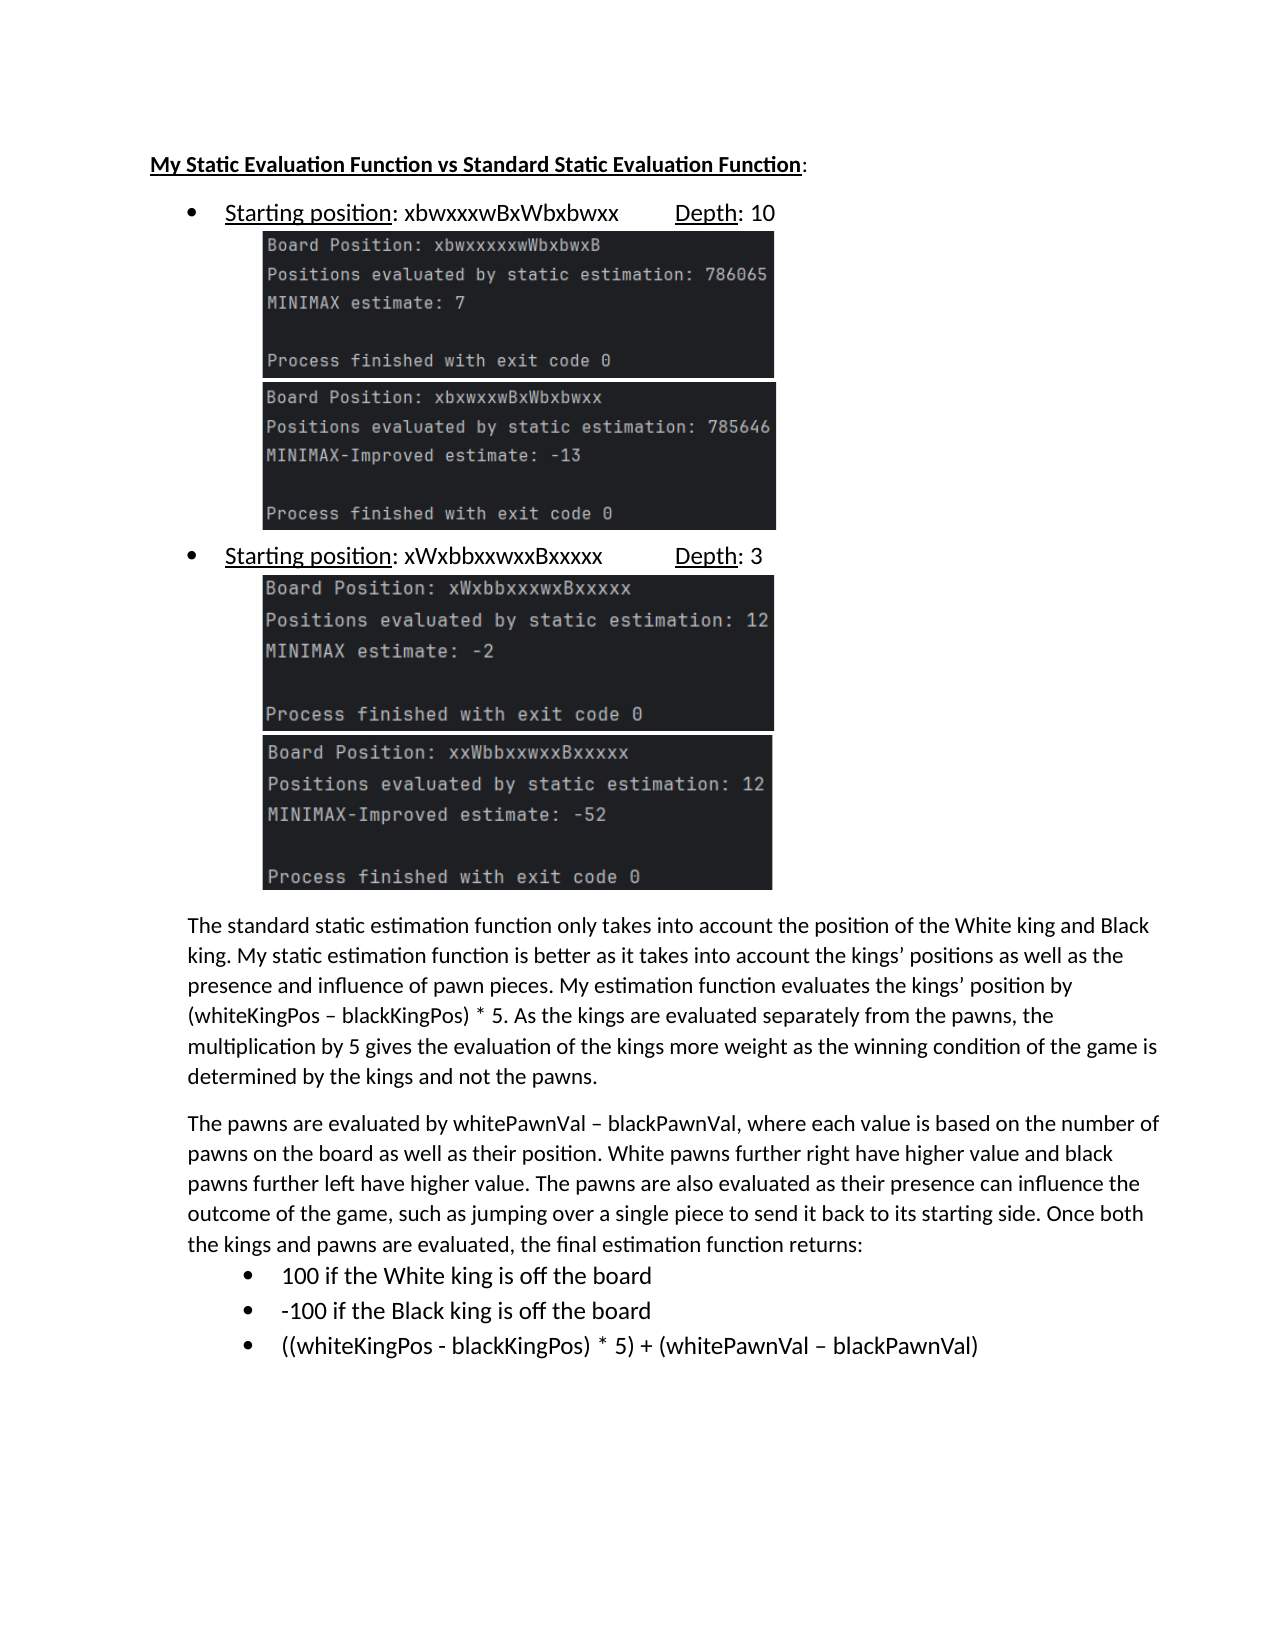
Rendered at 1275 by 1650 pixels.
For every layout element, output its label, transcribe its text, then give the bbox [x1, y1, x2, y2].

text The pawns are evaluated by whitePawnVal – blackPawnVal, where each value is based on the number of pawns on the board as well as their position. White pawns further right have higher value and black pawns further left have higher value. The pawns are also evaluated as their presence can influence the outcome of the game, such as jumping over a single piece to send it back to its starting side. Once both the kings and pawns are evaluated, the final estimation function returns: [187, 1109, 1162, 1258]
picture [262, 735, 773, 890]
picture [262, 231, 775, 378]
picture [262, 575, 775, 731]
list -100 if the Black king is off the board [244, 1295, 1162, 1326]
list Starting position: xWxbbxxwxxBxxxxx Depth: 3 [187, 541, 1125, 571]
list ((whiteKingPos - blackKingPos) * 5) + (whitePawnVal – blackPawnVal) [244, 1330, 1162, 1361]
list Starting position: xbwxxxwBxWbxbwxx Depth: 10 [187, 197, 1125, 227]
text My Static Evaluation Function vs Standard Static Evaluation Function: [150, 150, 1125, 178]
list 100 if the White king is off the board [244, 1260, 1162, 1291]
picture [262, 382, 777, 530]
text The standard static estimation function only takes into account the position of the White king and Black king. My static estimation function is better as it takes into account the kings’ positions as well as the presence and influence of pawn pieces. My estimation function evaluates the kings’ position by (whiteKingPos – blackKingPos) * 5. As the kings are evaluated separately from the pawns, the multiplication by 5 gives the evaluation of the kings more weight as the winning condition of the game is determined by the kings and not the pawns. [187, 911, 1172, 1090]
